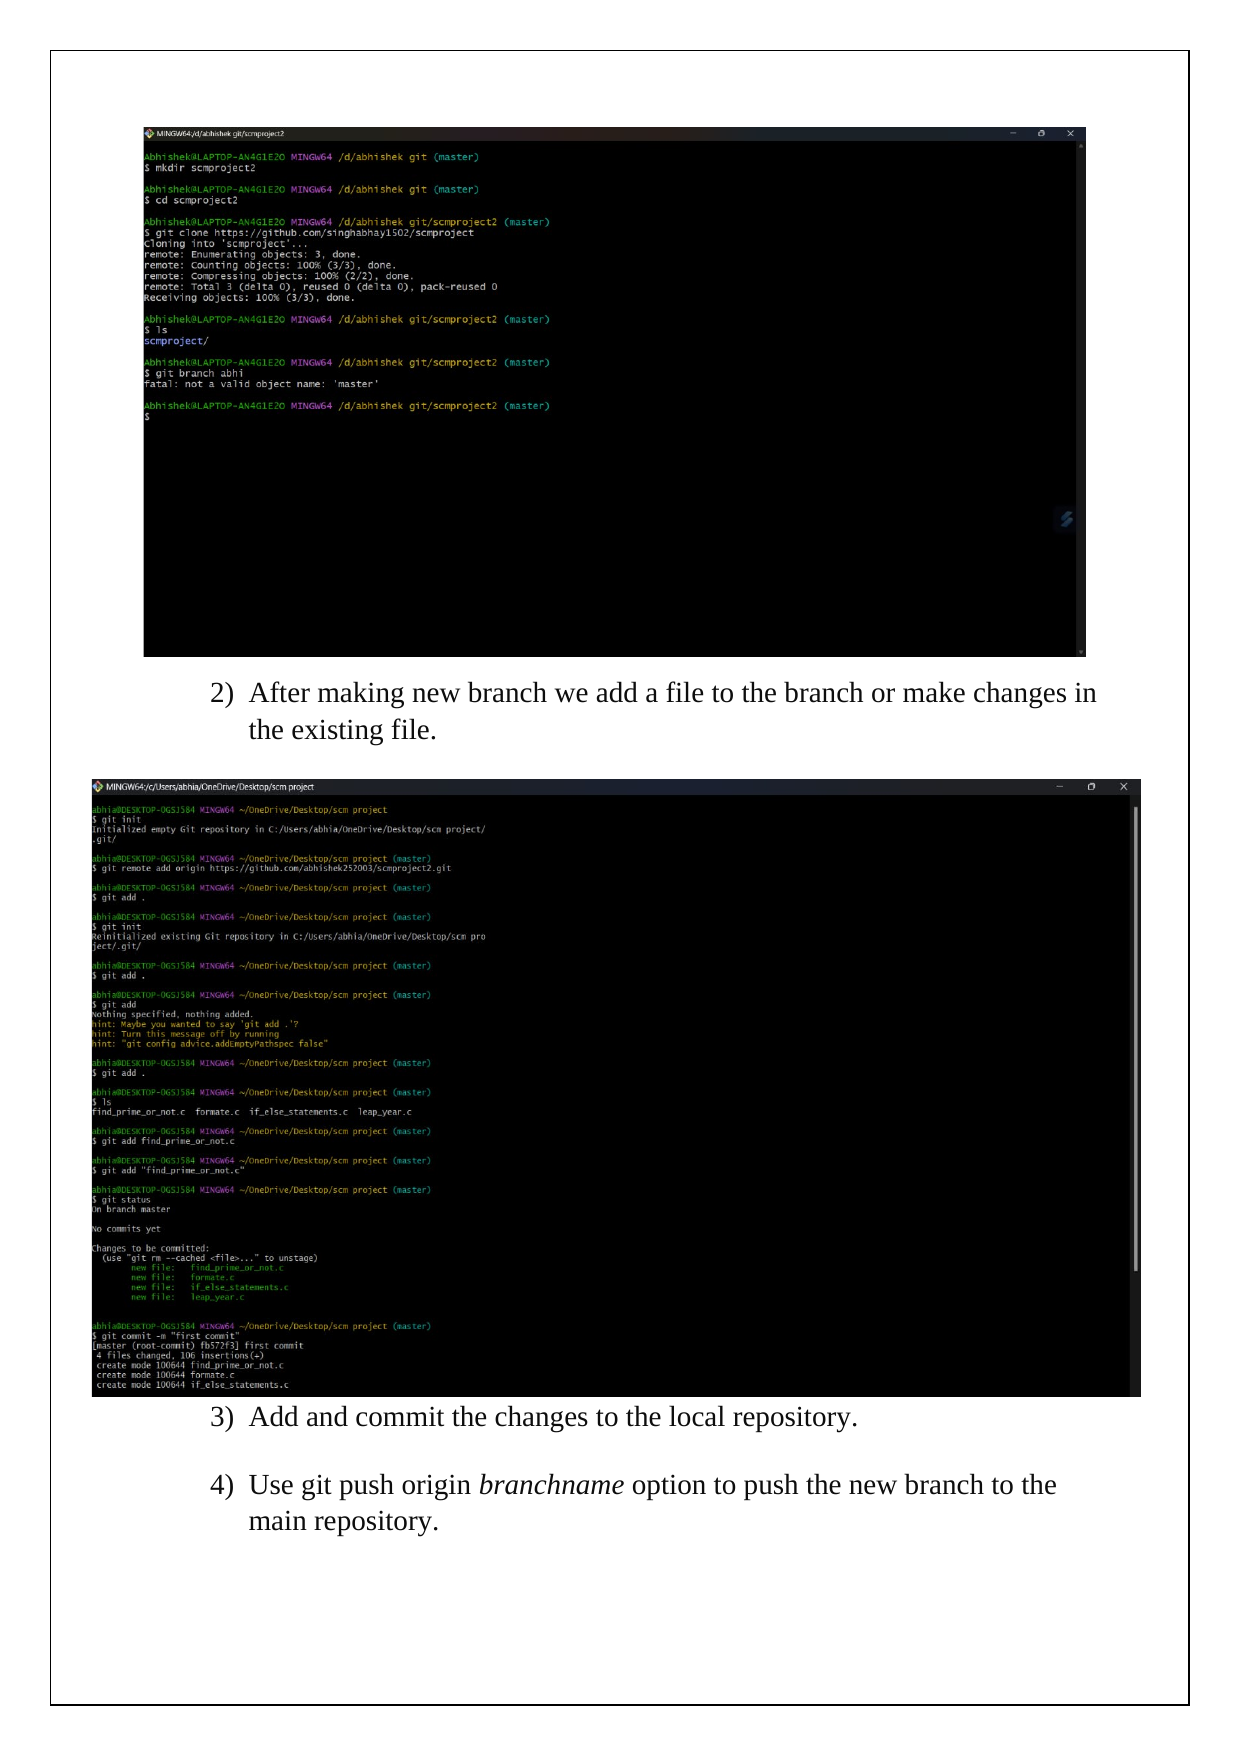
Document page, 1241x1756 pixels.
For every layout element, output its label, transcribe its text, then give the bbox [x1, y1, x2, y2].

picture [143, 127, 1086, 657]
list Use git push origin branchname option to push the new branch to the main repository. [210, 1467, 1107, 1537]
list After making new branch we add a file to the branch or make changes in the existing file. [210, 676, 1107, 746]
picture [91, 779, 1141, 1397]
list Add and commit the changes to the local repository. [210, 1399, 1107, 1433]
